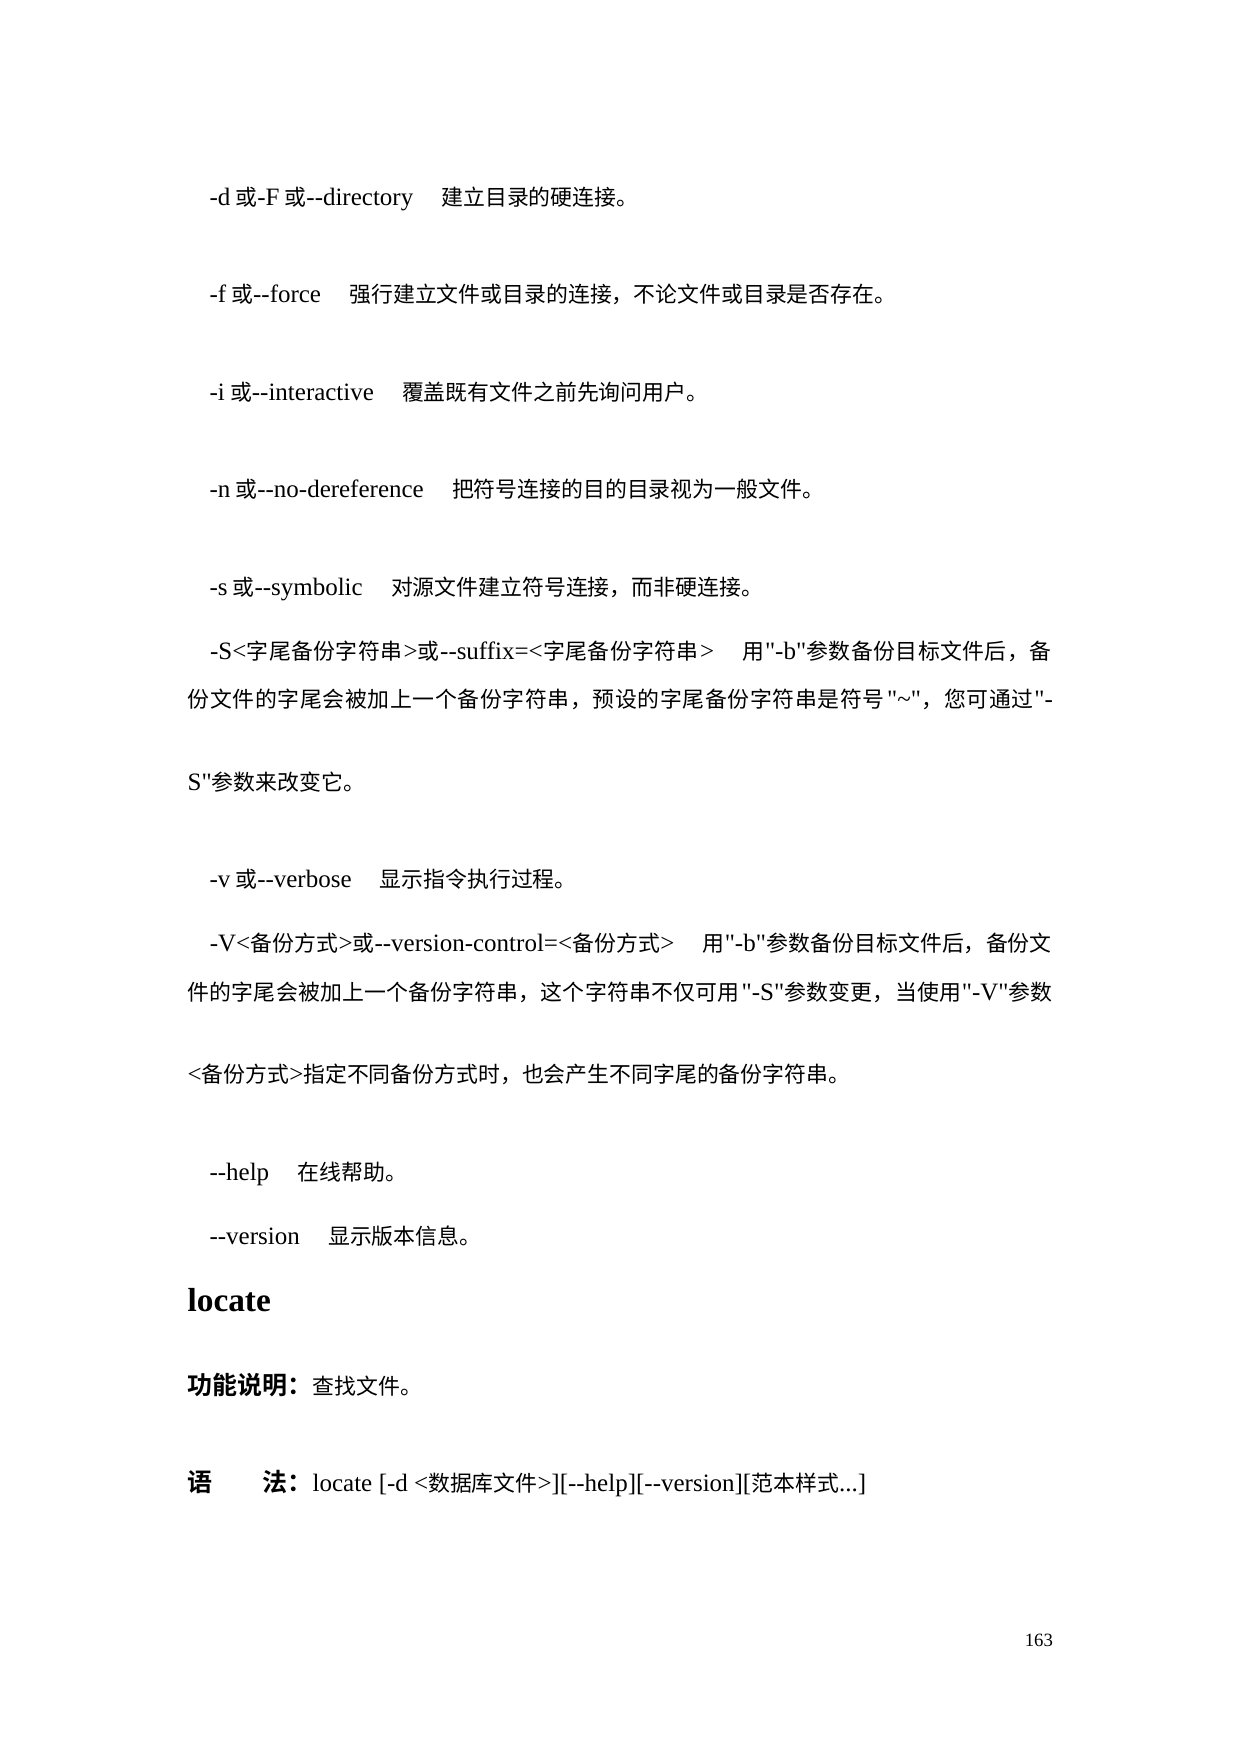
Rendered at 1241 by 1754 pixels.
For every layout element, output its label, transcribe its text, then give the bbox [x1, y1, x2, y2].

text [187, 1351, 1053, 1513]
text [187, 162, 1053, 1251]
text locate [187, 1267, 1053, 1332]
